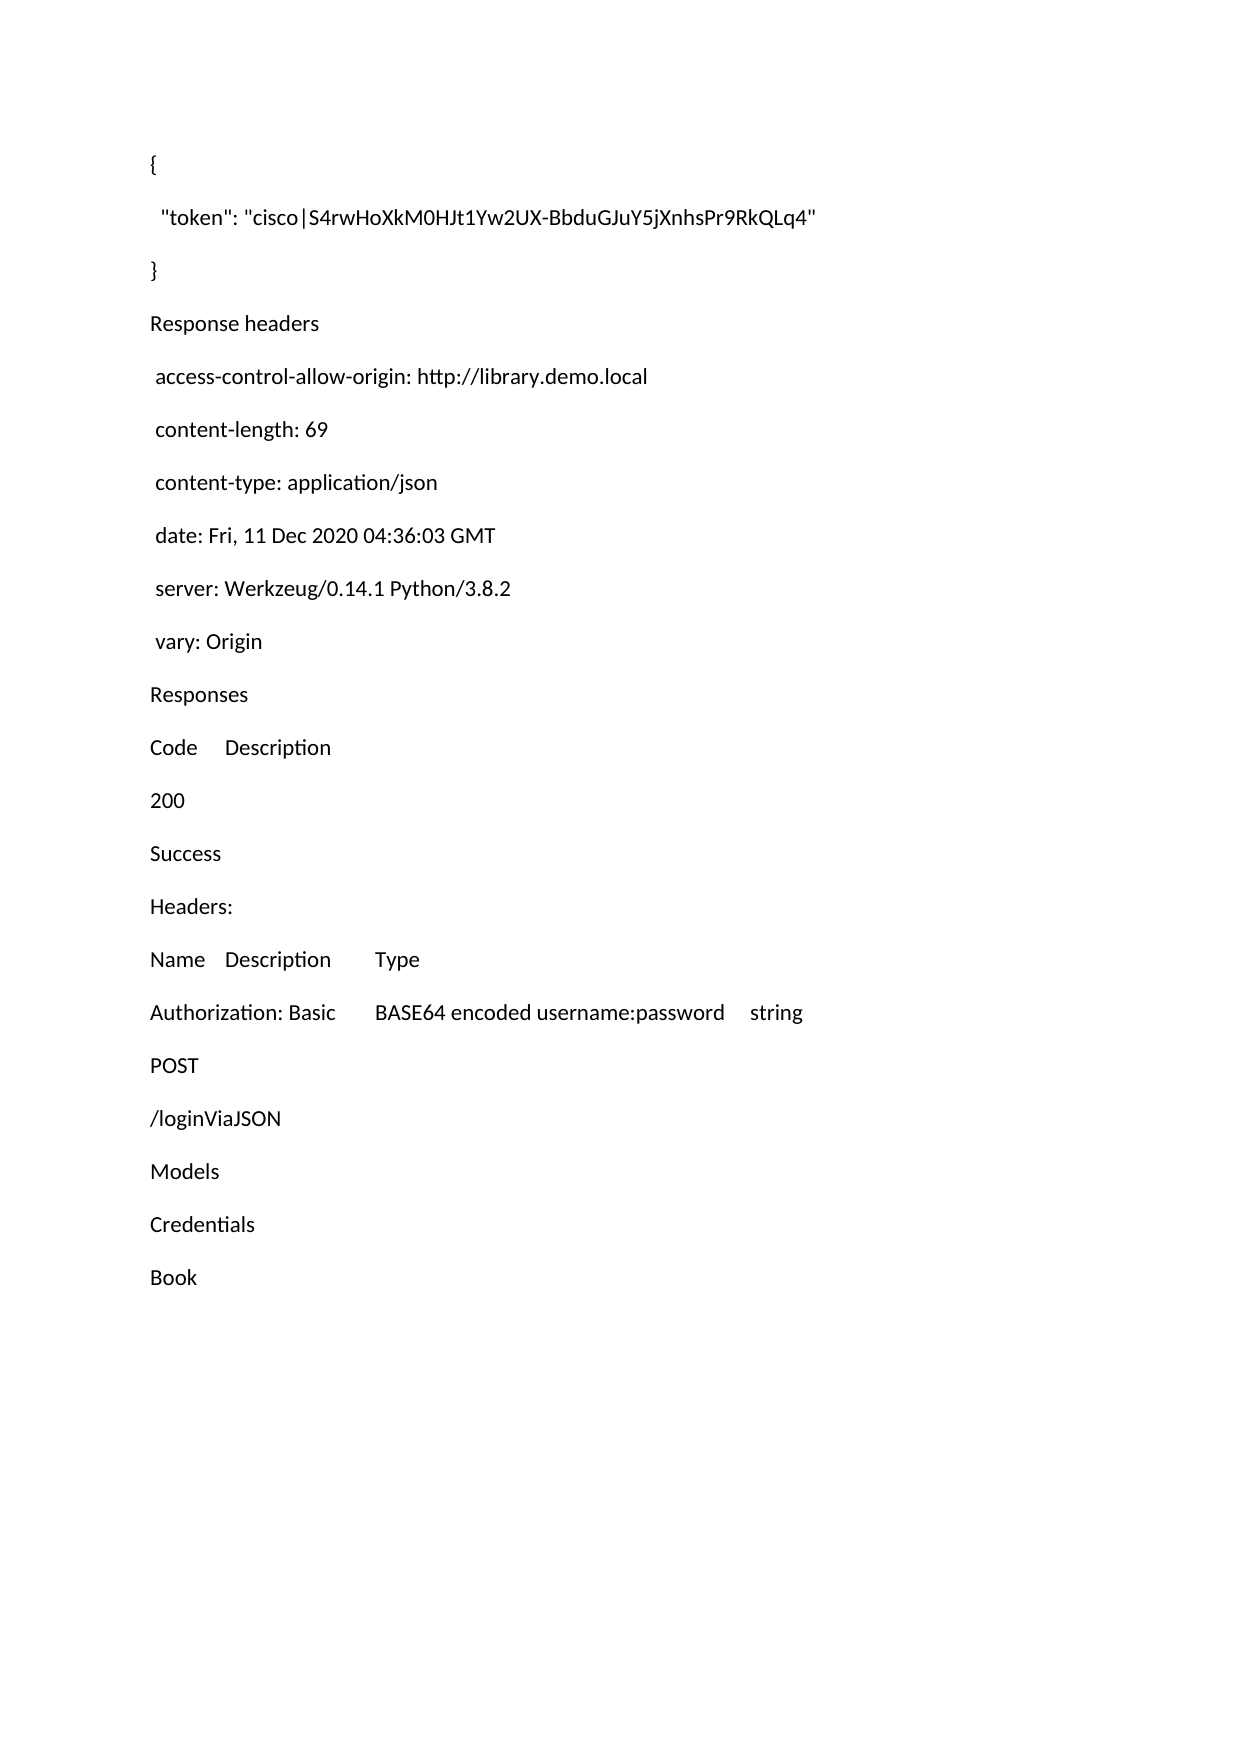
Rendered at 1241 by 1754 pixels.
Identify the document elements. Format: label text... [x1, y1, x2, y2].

text content-length: 69 [150, 415, 1090, 443]
text Response headers [150, 309, 1090, 337]
text /loginViaJSON [150, 1104, 1090, 1132]
text Authorization: Basic BASE64 encoded username:password string [150, 998, 1090, 1026]
text POST [150, 1051, 1090, 1079]
text Name Description Type [150, 945, 1090, 973]
text Credentials [150, 1210, 1090, 1238]
text { [150, 150, 1090, 178]
text access-control-allow-origin: http://library.demo.local [150, 362, 1090, 390]
text Book [150, 1263, 1090, 1291]
text content-type: application/json [150, 468, 1090, 496]
text date: Fri, 11 Dec 2020 04:36:03 GMT [150, 521, 1090, 549]
text "token": "cisco|S4rwHoXkM0HJt1Yw2UX-BbduGJuY5jXnhsPr9RkQLq4" [150, 203, 1090, 231]
text Responses [150, 680, 1090, 708]
text vary: Origin [150, 627, 1090, 655]
text 200 [150, 786, 1090, 814]
text Headers: [150, 892, 1090, 920]
text server: Werkzeug/0.14.1 Python/3.8.2 [150, 574, 1090, 602]
text Success [150, 839, 1090, 867]
text } [150, 256, 1090, 284]
text Models [150, 1157, 1090, 1185]
text Code Description [150, 733, 1090, 761]
